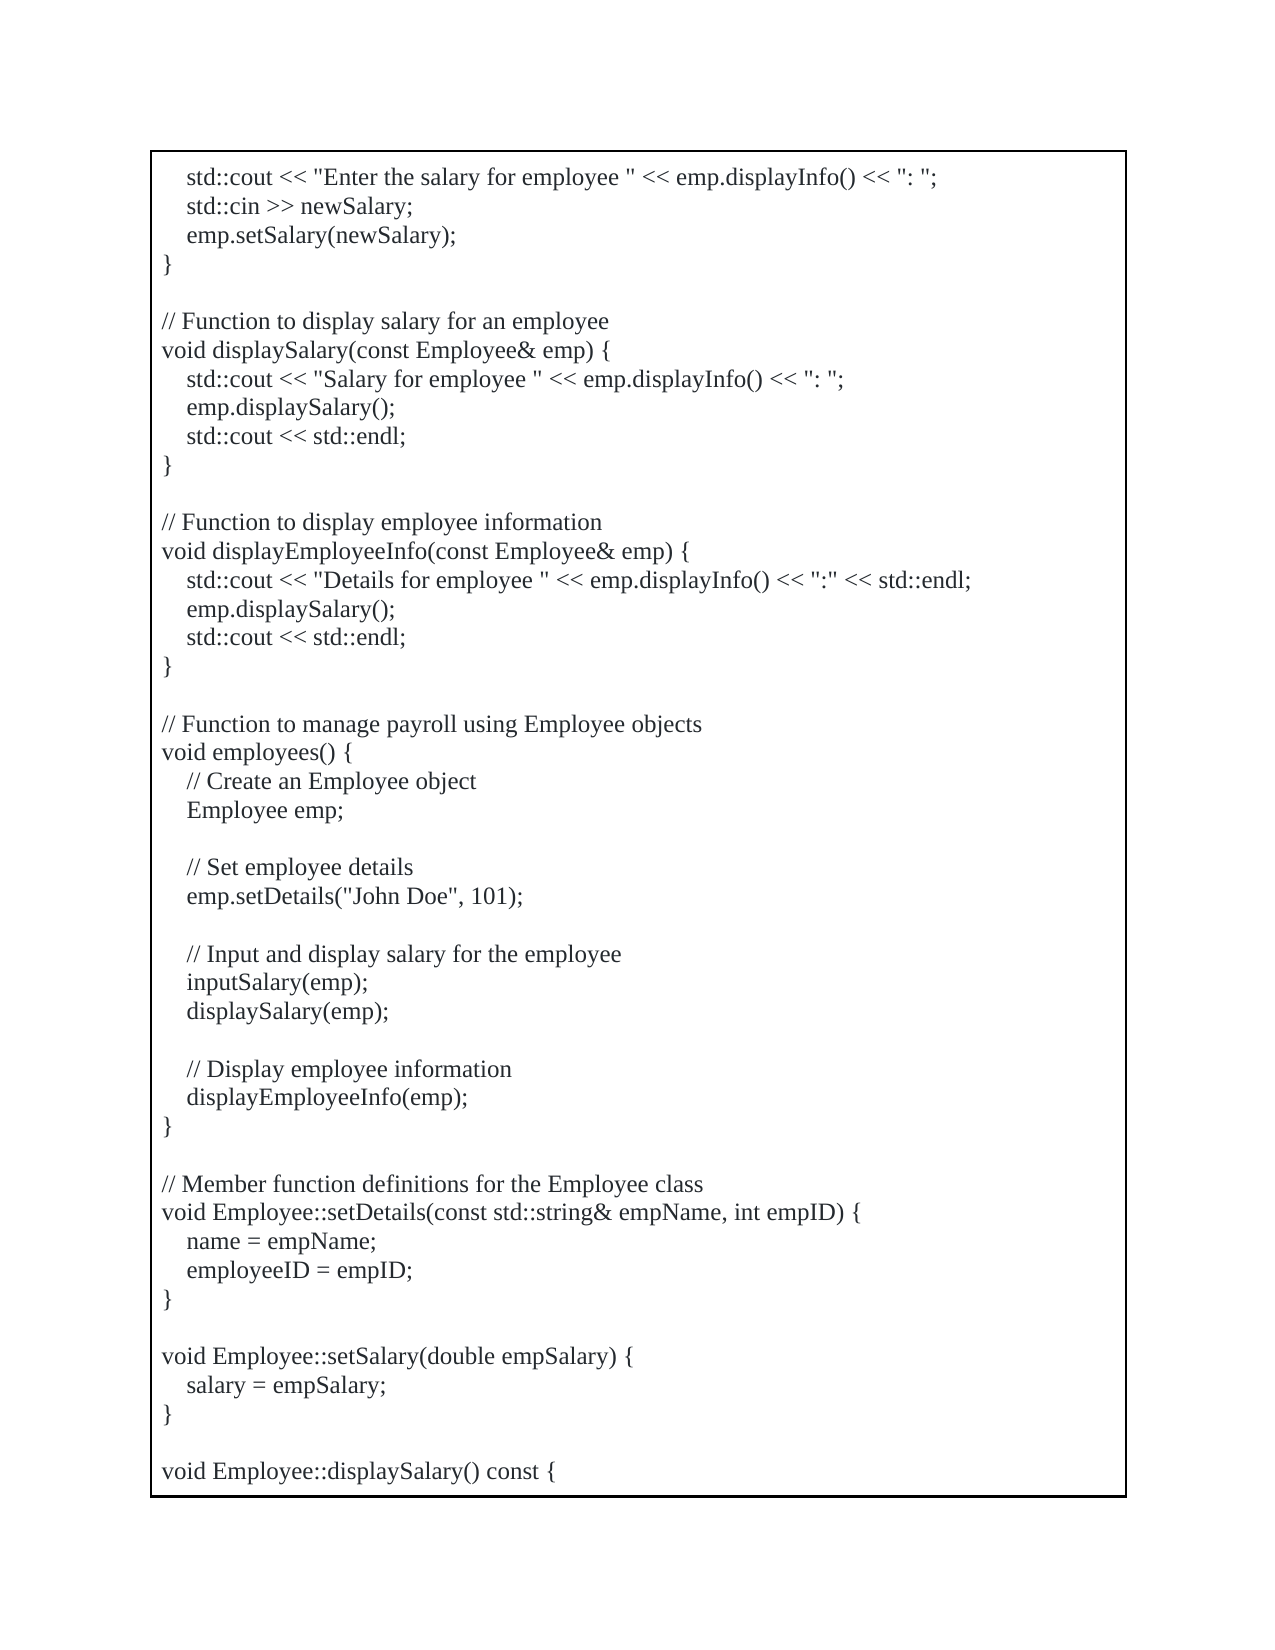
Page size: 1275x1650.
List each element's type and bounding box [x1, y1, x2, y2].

table_header [152, 152, 1125, 1495]
